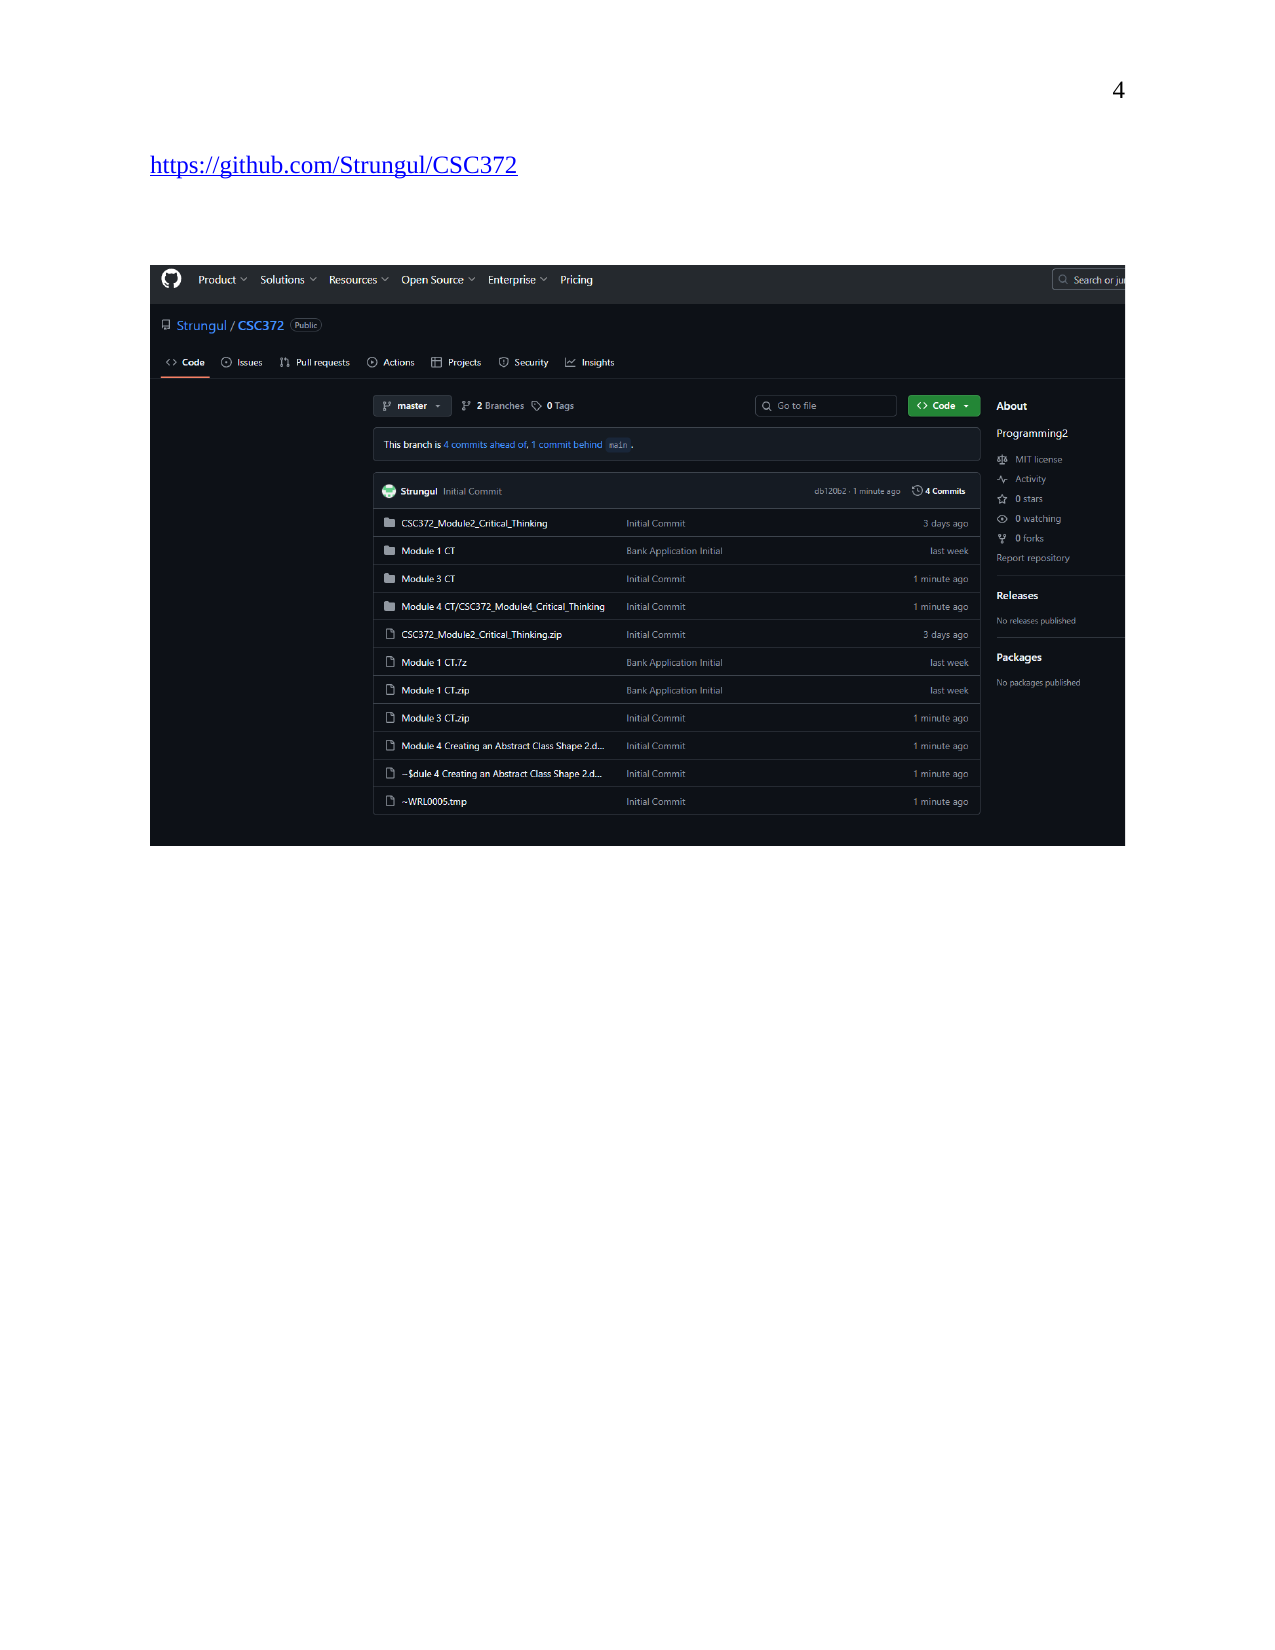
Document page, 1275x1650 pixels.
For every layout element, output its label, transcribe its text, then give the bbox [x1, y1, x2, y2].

text https://github.com/Strungul/CSC372 [150, 150, 1125, 179]
picture [150, 265, 1125, 846]
